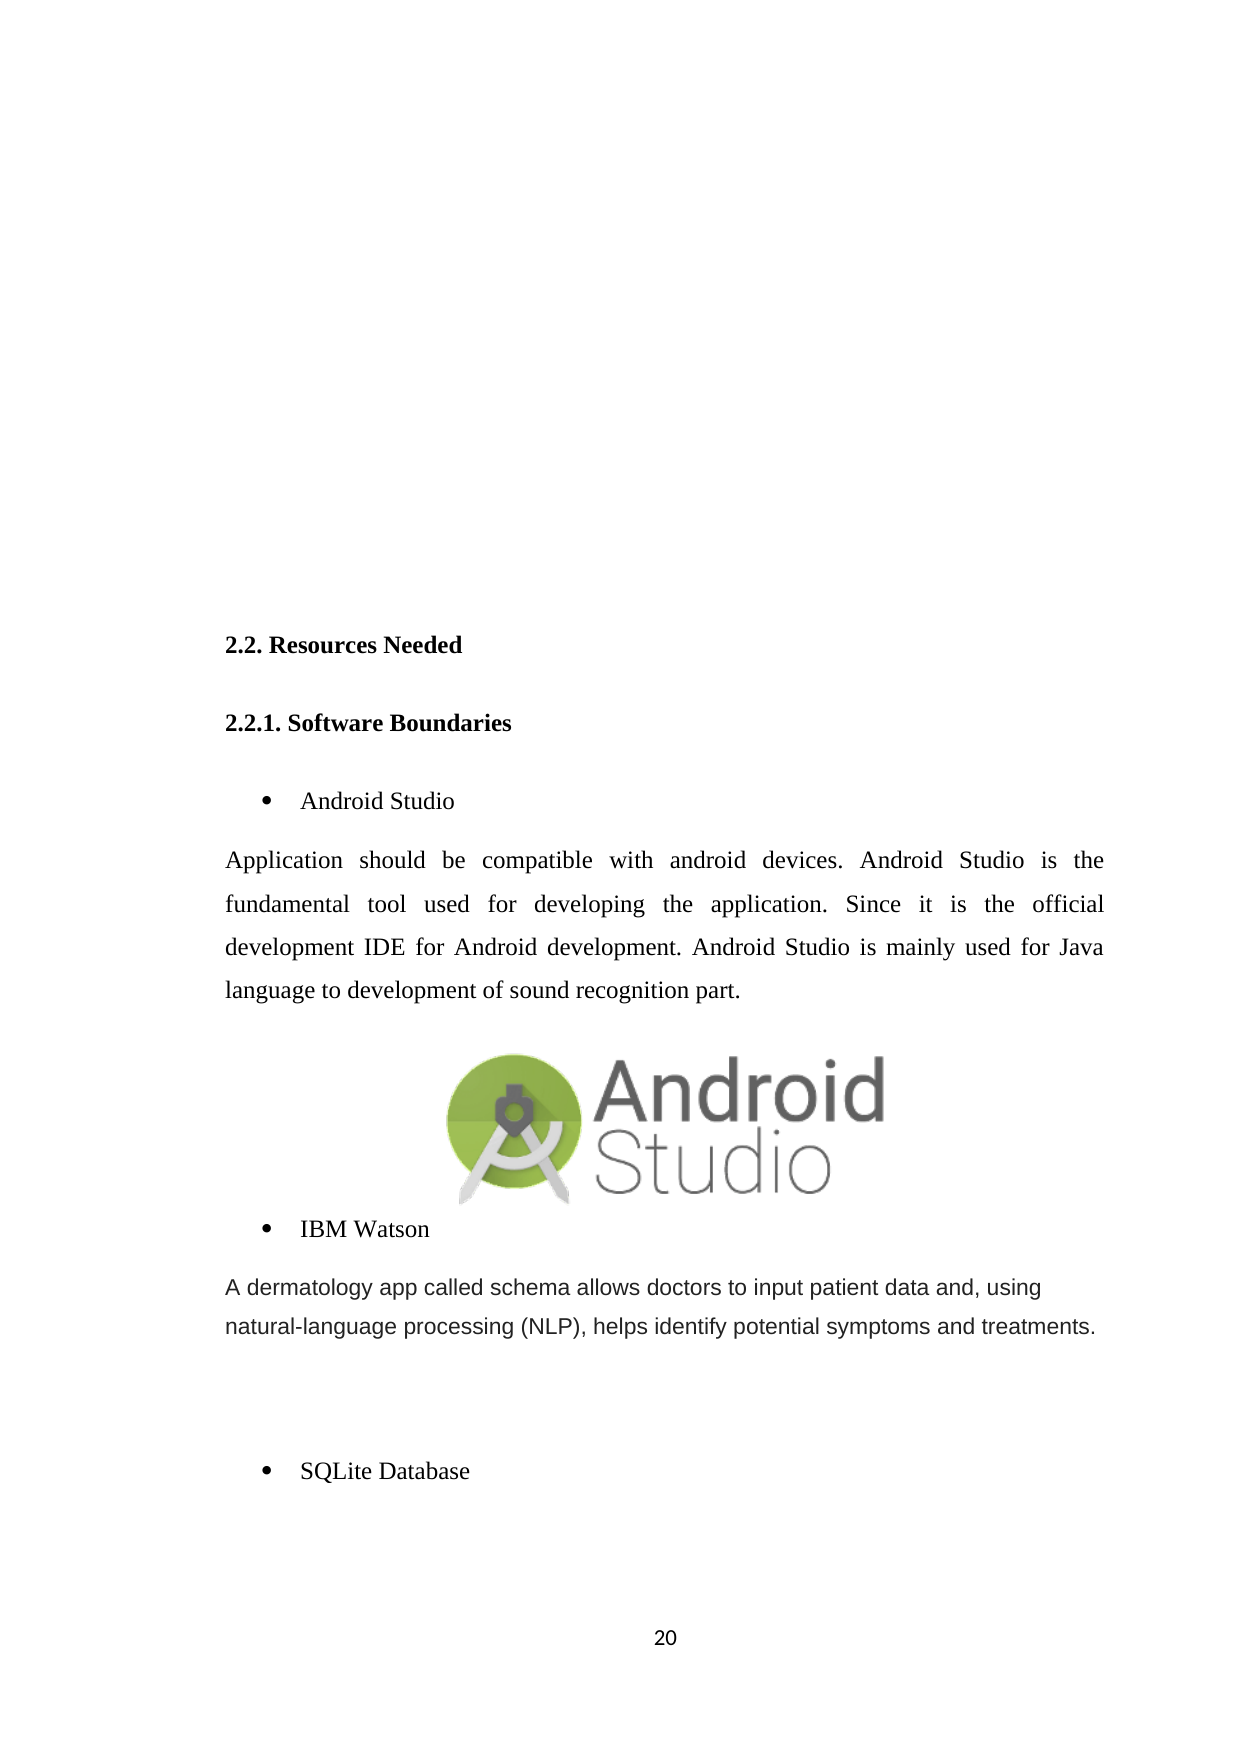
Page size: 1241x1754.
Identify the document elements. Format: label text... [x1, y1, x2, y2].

text A dermatology app called schema allows doctors to input patient data and, using natural-language processing (NLP), helps identify potential symptoms and treatments. [225, 1274, 1105, 1340]
text Application should be compatible with android devices. Android Studio is the fundamental tool used for developing the application. Since it is the official development IDE for Android development. Android Studio is mainly used for Java language to development of sound recognition part. [225, 846, 1105, 1004]
list IBM Watson [262, 1214, 1105, 1243]
picture [444, 1035, 886, 1213]
subtitle 2.2. Resources Needed [225, 630, 1105, 659]
subtitle 2.2.1. Software Boundaries [225, 708, 1105, 737]
list Android Studio [262, 786, 1105, 814]
list SQLite Database [262, 1456, 1105, 1484]
